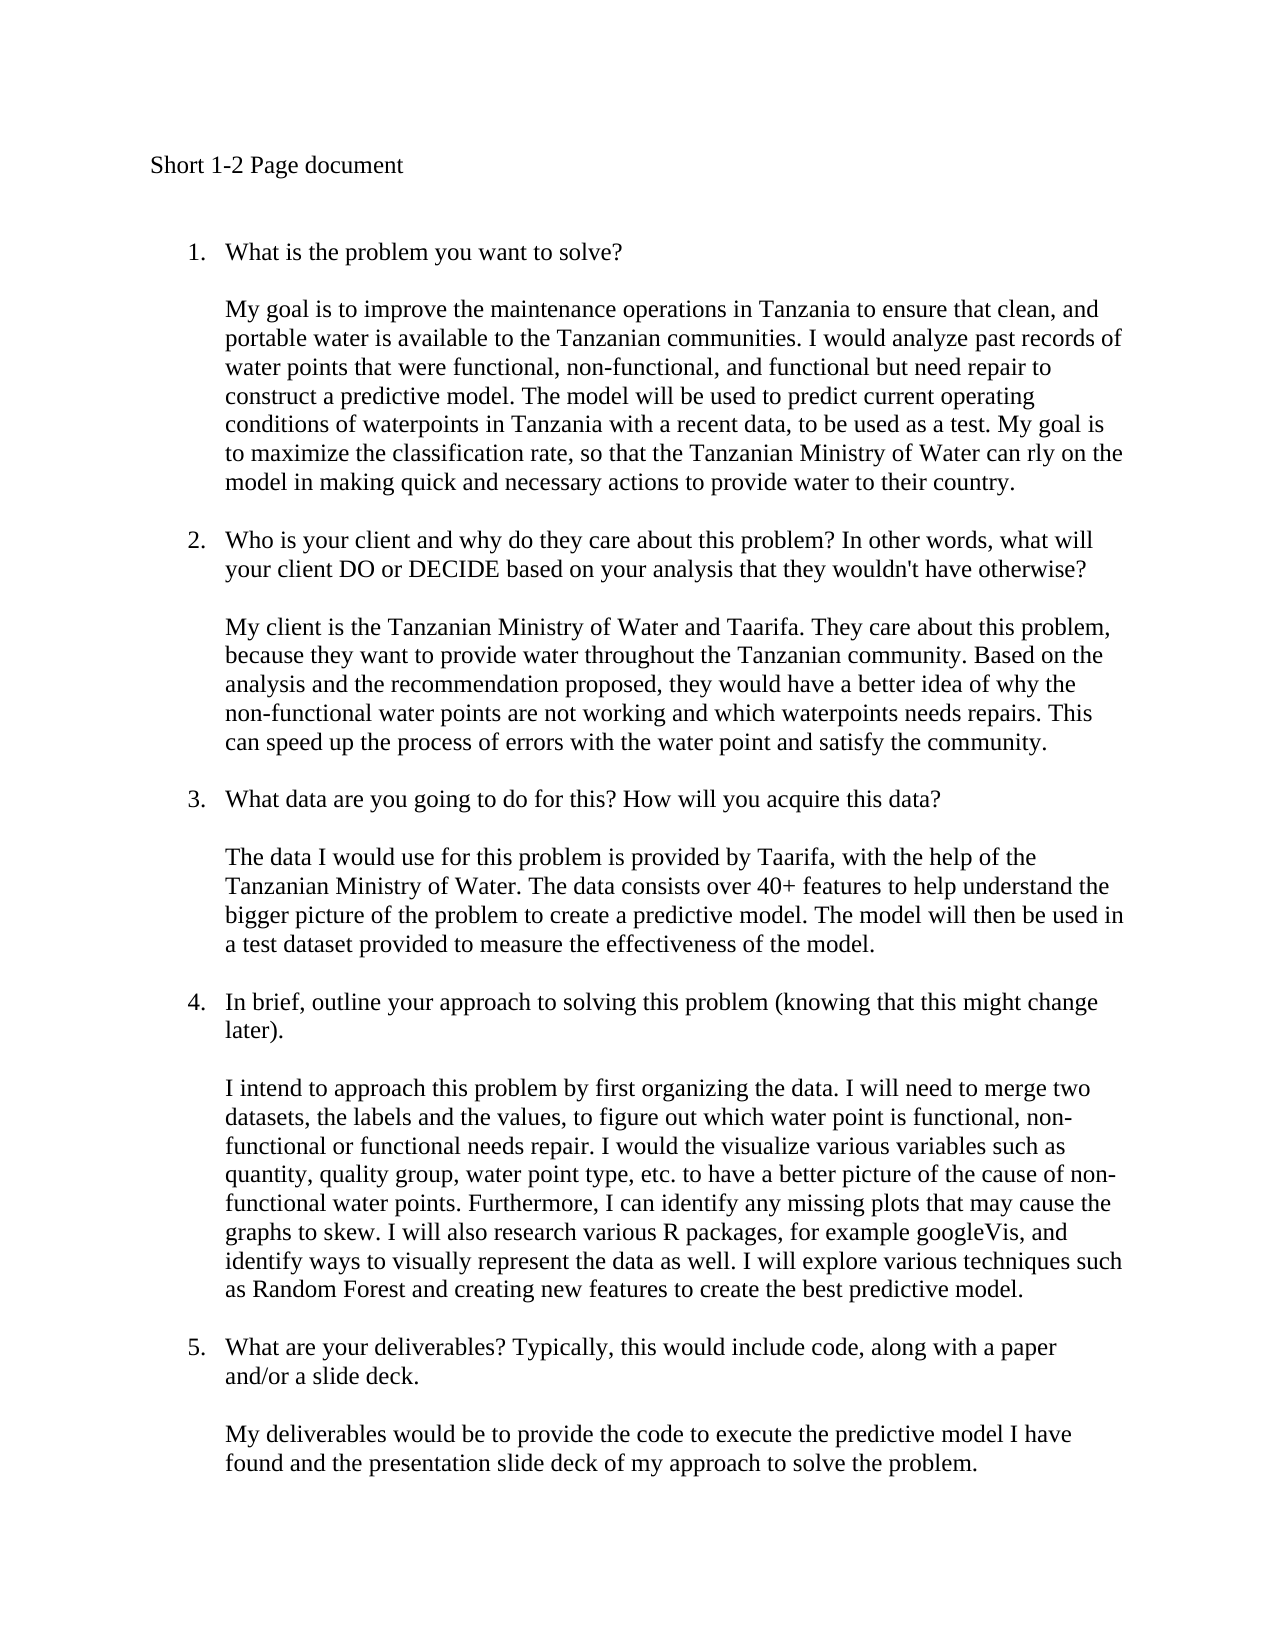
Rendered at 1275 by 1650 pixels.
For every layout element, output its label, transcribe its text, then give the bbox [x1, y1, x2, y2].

text My goal is to improve the maintenance operations in Tanzania to ensure that clean, and portable water is available to the Tanzanian communities. I would analyze past records of water points that were functional, non-functional, and functional but need repair to construct a predictive model. The model will be used to predict current operating conditions of waterpoints in Tanzania with a recent data, to be used as a test. My goal is to maximize the classification rate, so that the Tanzanian Ministry of Water can rly on the model in making quick and necessary actions to provide water to their country. [225, 294, 1125, 496]
list In brief, outline your approach to solving this problem (knowing that this might change later). [187, 987, 1125, 1044]
text Short 1-2 Page document [150, 150, 1125, 179]
text My client is the Tanzanian Ministry of Water and Taarifa. They care about this problem, because they want to provide water throughout the Tanzanian community. Based on the analysis and the recommendation proposed, they would have a better idea of why the non-functional water points are not working and which waterpoints needs repairs. This can speed up the process of errors with the water point and satisfy the community. [225, 612, 1125, 755]
text I intend to approach this problem by first organizing the data. I will need to merge two datasets, the labels and the values, to figure out which water point is functional, non- functional or functional needs repair. I would the visualize various variables such as quantity, quality group, water point type, etc. to have a better picture of the cause of non- functional water points. Furthermore, I can identify any missing plots that may cause the graphs to skew. I will also research various R packages, for example googleVis, and identify ways to visually represent the data as well. I will explore various techniques such as Random Forest and creating new features to create the best predictive model. [225, 1073, 1125, 1303]
list What is the problem you want to solve? [187, 237, 1125, 265]
list Who is your client and why do they care about this problem? In other words, what will your client DO or DECIDE based on your analysis that they wouldn't have otherwise? [187, 525, 1125, 582]
list What are your deliverables? Typically, this would include code, along with a paper and/or a slide deck. [187, 1332, 1125, 1390]
list What data are you going to do for this? How will you acquire this data? [187, 784, 1125, 813]
text The data I would use for this problem is provided by Taarifa, with the help of the Tanzanian Ministry of Water. The data consists over 40+ features to help understand the bigger picture of the problem to create a predictive model. The model will then be used in a test dataset provided to measure the effectiveness of the model. [225, 842, 1125, 957]
text My deliverables would be to provide the code to execute the predictive model I have found and the presentation slide deck of my approach to solve the problem. [225, 1419, 1125, 1477]
